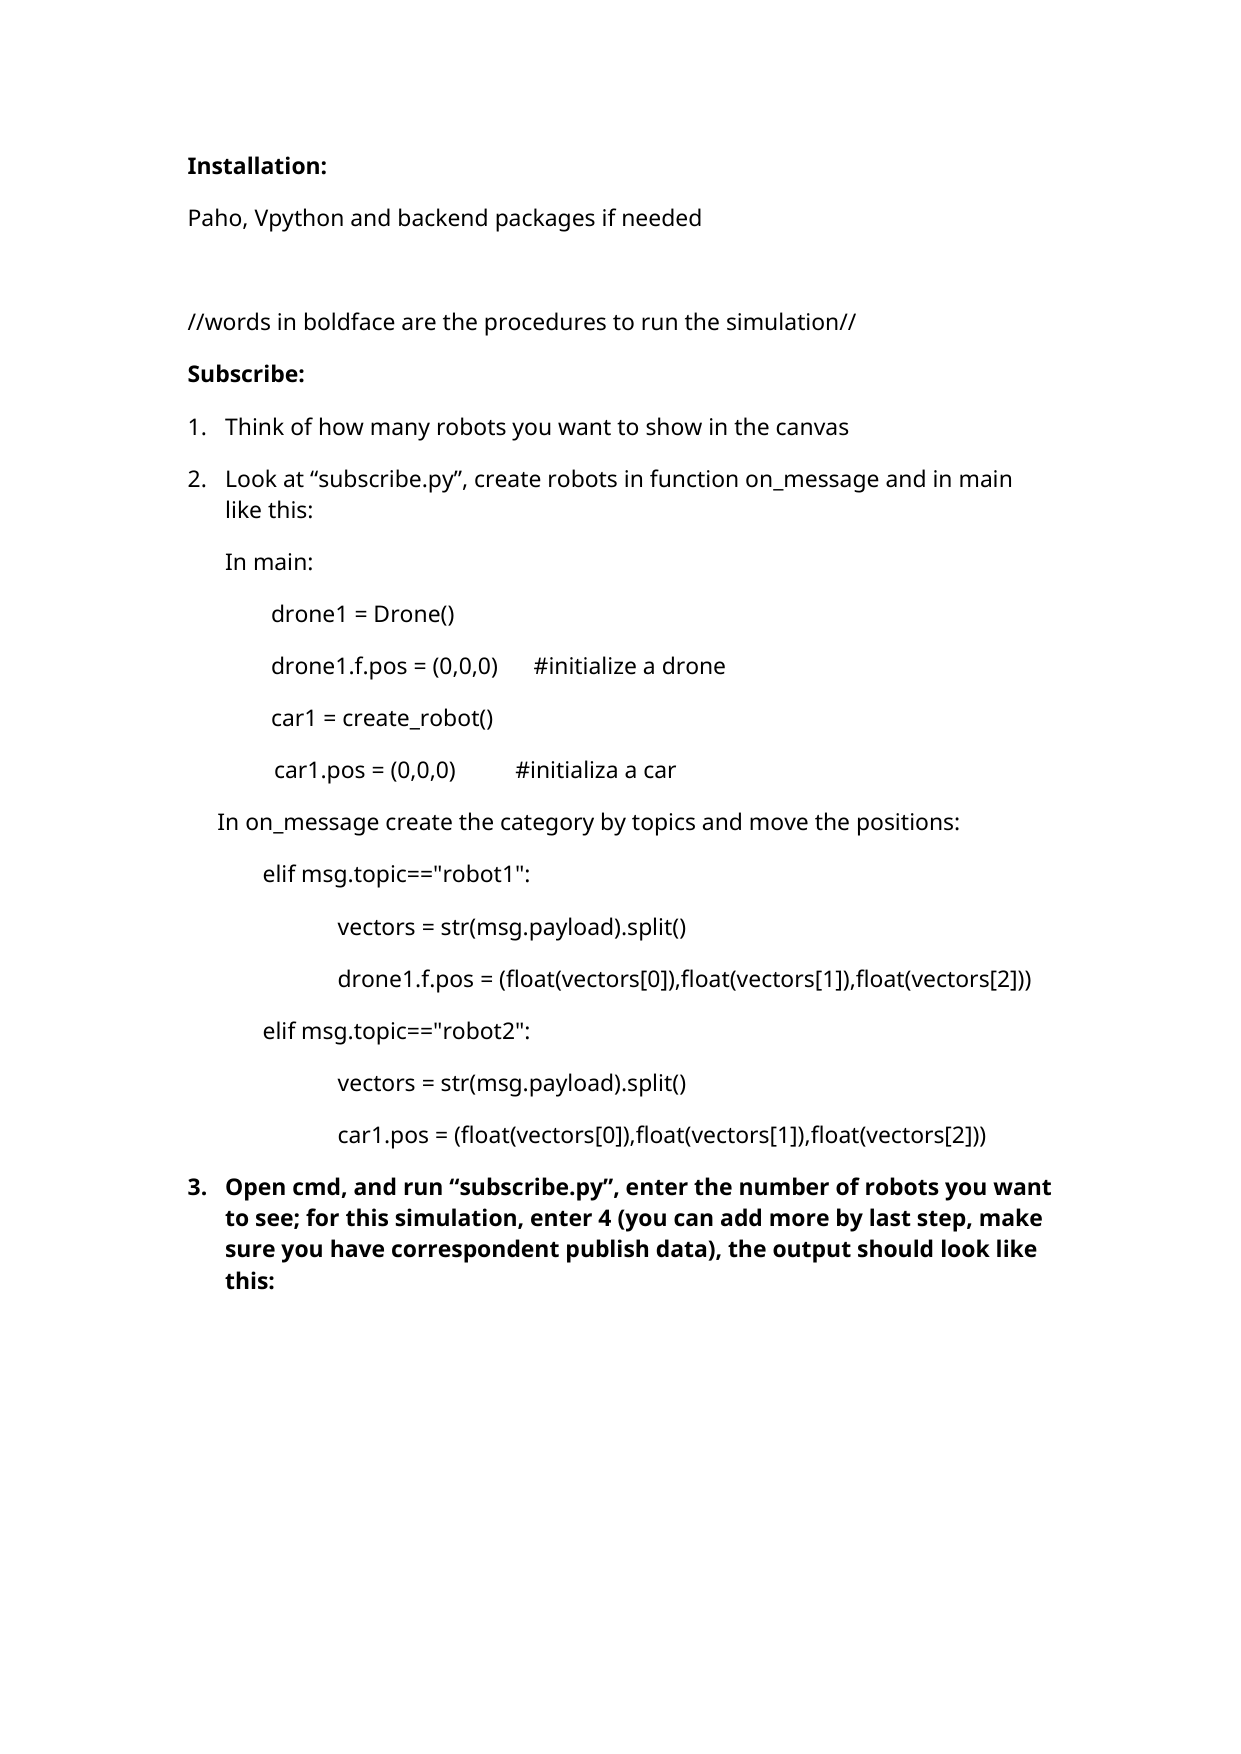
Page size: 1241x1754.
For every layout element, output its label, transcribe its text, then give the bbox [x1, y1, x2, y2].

list Think of how many robots you want to show in the canvas [187, 410, 1053, 442]
text Subscribe: [187, 358, 1053, 389]
list In main: [225, 546, 1053, 577]
list Open cmd, and run “subscribe.py”, enter the number of robots you want to see; for this simulation, enter 4 (you can add more by last step, make sure you have correspondent publish data), the output should look like this: [187, 1171, 1053, 1296]
text vectors = str(msg.payload).split() [187, 910, 1053, 942]
list car1 = create_robot() [225, 702, 1053, 733]
text drone1.f.pos = (float(vectors[0]),float(vectors[1]),float(vectors[2])) [187, 962, 1053, 994]
list drone1.f.pos = (0,0,0) #initialize a drone [225, 650, 1053, 681]
text Paho, Vpython and backend packages if needed [187, 202, 1053, 233]
list car1.pos = (0,0,0) #initializa a car [225, 754, 1053, 785]
text In on_message create the category by topics and move the positions: [187, 806, 1053, 837]
list Look at “subscribe.py”, create robots in function on_message and in main like this: [187, 462, 1053, 525]
text elif msg.topic=="robot1": [187, 858, 1053, 889]
text Installation: [187, 150, 1053, 181]
text elif msg.topic=="robot2": [187, 1014, 1053, 1046]
list drone1 = Drone() [225, 598, 1053, 629]
text vectors = str(msg.payload).split() [187, 1067, 1053, 1098]
text //words in boldface are the procedures to run the simulation// [187, 306, 1053, 337]
text car1.pos = (float(vectors[0]),float(vectors[1]),float(vectors[2])) [187, 1119, 1053, 1150]
